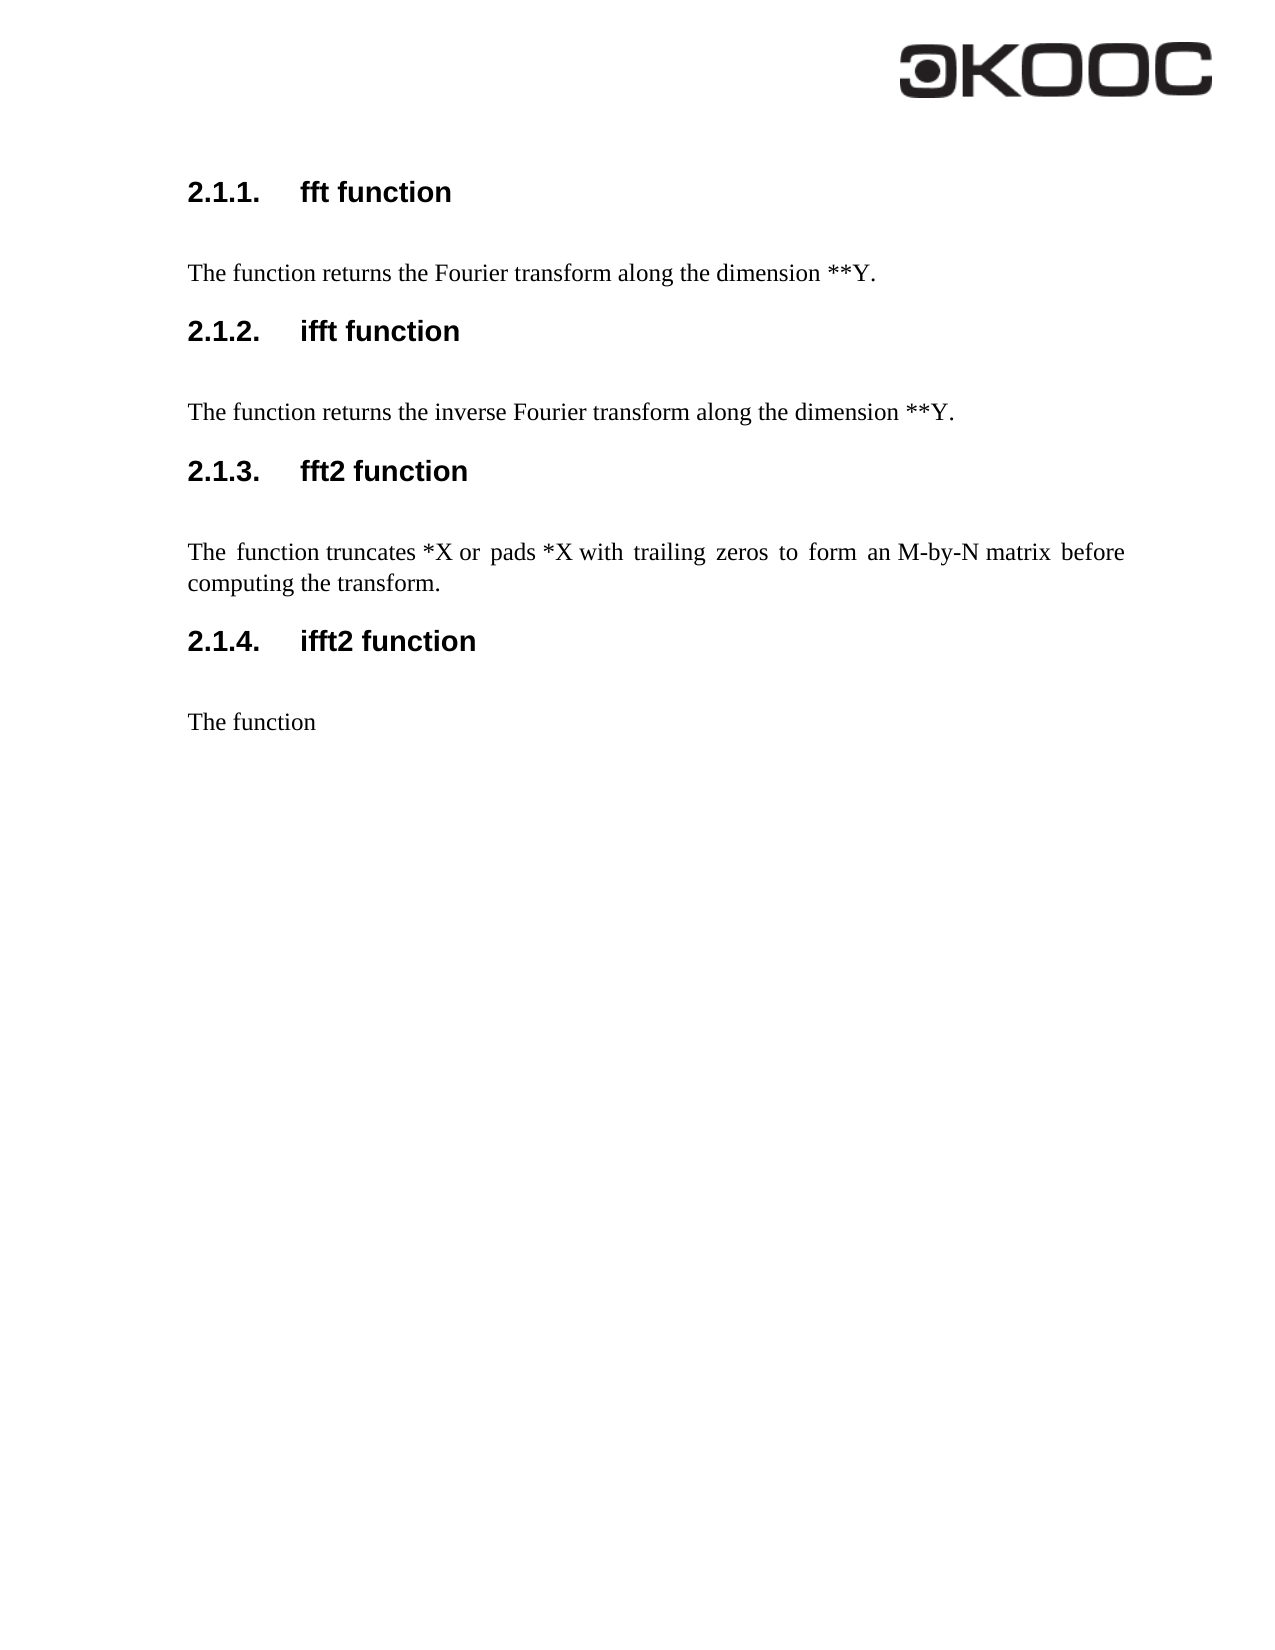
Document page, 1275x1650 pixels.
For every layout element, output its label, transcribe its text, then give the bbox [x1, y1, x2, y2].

list fft function [187, 175, 1125, 208]
text The function returns the Fourier transform along the dimension **Y. [187, 258, 1125, 287]
text The function truncates *X or pads *X with trailing zeros to form an M-by-N matrix before computing the transform. [187, 537, 1125, 597]
text The function [187, 707, 1125, 736]
text The function returns the inverse Fourier transform along the dimension **Y. [187, 397, 1125, 426]
list fft2 function [187, 453, 1125, 487]
picture [900, 42, 1212, 98]
list ifft2 function [187, 624, 1125, 657]
list ifft function [187, 314, 1125, 348]
